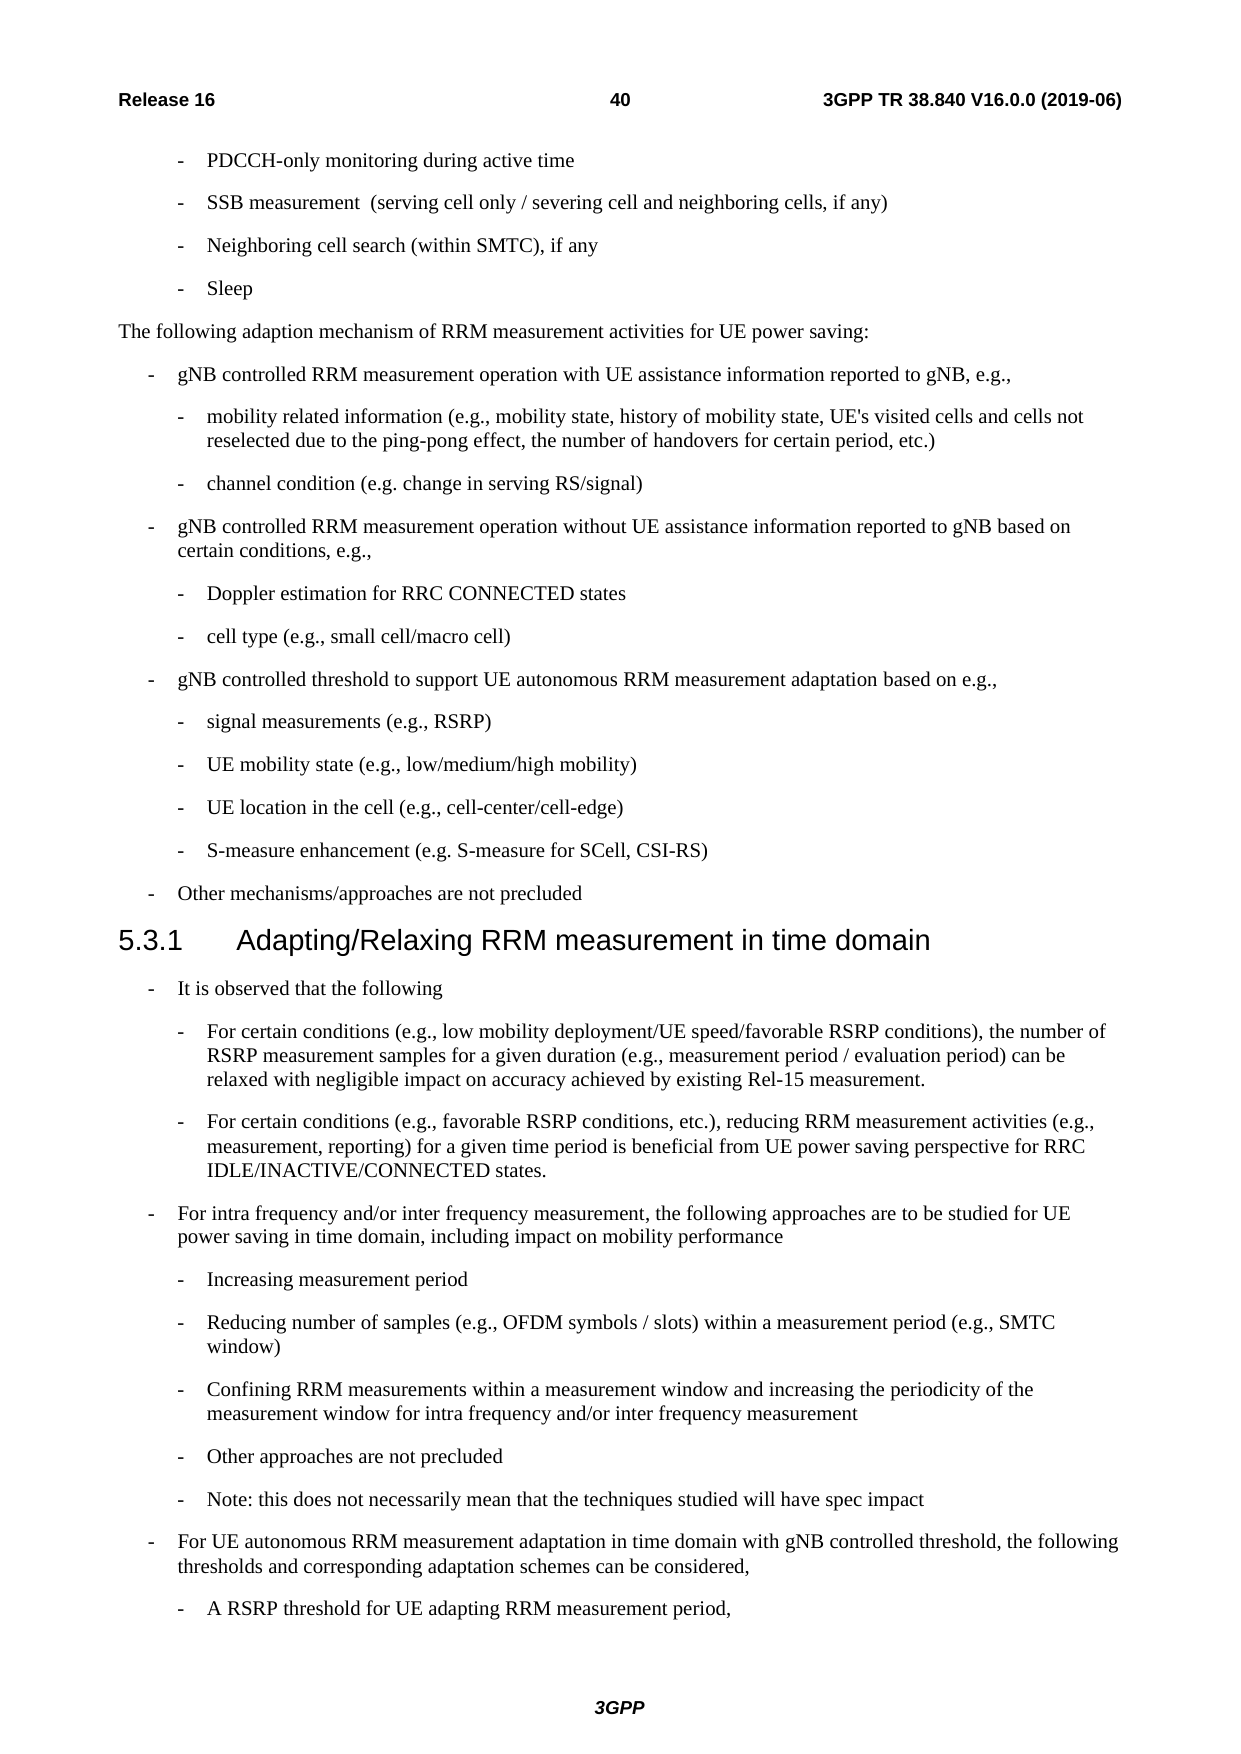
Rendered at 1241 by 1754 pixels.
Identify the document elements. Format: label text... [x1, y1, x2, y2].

text - PDCCH-only monitoring during active time [177, 147, 1122, 172]
text - For certain conditions (e.g., low mobility deployment/UE speed/favorable RSRP conditions), the number of RSRP measurement samples for a given duration (e.g., measurement period / evaluation period) can be relaxed with negligible impact on accuracy achieved by existing Rel-15 measurement. [177, 1018, 1122, 1091]
text - For certain conditions (e.g., favorable RSRP conditions, etc.), reducing RRM measurement activities (e.g., measurement, reporting) for a given time period is beneficial from UE power saving perspective for RRC IDLE/INACTIVE/CONNECTED states. [177, 1109, 1122, 1182]
text - channel condition (e.g. change in serving RS/signal) [177, 471, 1122, 495]
text - Confining RRM measurements within a measurement window and increasing the periodicity of the measurement window for intra frequency and/or inter frequency measurement [177, 1377, 1122, 1425]
text - S-measure enhancement (e.g. S-measure for SCell, CSI-RS) [177, 838, 1122, 862]
text - signal measurements (e.g., RSRP) [177, 709, 1122, 733]
text - gNB controlled RRM measurement operation with UE assistance information reported to gNB, e.g., [148, 362, 1122, 386]
text - UE location in the cell (e.g., cell-center/cell-edge) [177, 795, 1122, 819]
text - Reducing number of samples (e.g., OFDM symbols / slots) within a measurement period (e.g., SMTC window) [177, 1310, 1122, 1358]
text - UE mobility state (e.g., low/medium/high mobility) [177, 752, 1122, 776]
text - SSB measurement (serving cell only / severing cell and neighboring cells, if any) [177, 190, 1122, 214]
text - For intra frequency and/or inter frequency measurement, the following approaches are to be studied for UE power saving in time domain, including impact on mobility performance [148, 1200, 1122, 1248]
text - Neighboring cell search (within SMTC), if any [177, 233, 1122, 257]
text - It is observed that the following [148, 976, 1122, 1000]
text - Increasing measurement period [177, 1267, 1122, 1291]
text - mobility related information (e.g., mobility state, history of mobility state, UE's visited cells and cells not reselected due to the ping-pong effect, the number of handovers for certain period, etc.) [177, 404, 1122, 452]
text The following adaption mechanism of RRM measurement activities for UE power saving: [118, 319, 1122, 343]
text - Doppler estimation for RRC CONNECTED states [177, 581, 1122, 605]
text - Other approaches are not precluded [177, 1444, 1122, 1468]
text - cell type (e.g., small cell/macro cell) [177, 624, 1122, 648]
text - Other mechanisms/approaches are not precluded [148, 881, 1122, 905]
text - Note: this does not necessarily mean that the techniques studied will have spec impact [177, 1487, 1122, 1511]
text - gNB controlled threshold to support UE autonomous RRM measurement adaptation based on e.g., [148, 667, 1122, 691]
text - For UE autonomous RRM measurement adaptation in time domain with gNB controlled threshold, the following thresholds and corresponding adaptation schemes can be considered, [148, 1529, 1122, 1578]
subtitle 5.3.1 Adapting/Relaxing RRM measurement in time domain [118, 923, 1122, 957]
text - Sleep [177, 276, 1122, 300]
text - A RSRP threshold for UE adapting RRM measurement period, [177, 1596, 1122, 1620]
text - gNB controlled RRM measurement operation without UE assistance information reported to gNB based on certain conditions, e.g., [148, 514, 1122, 562]
